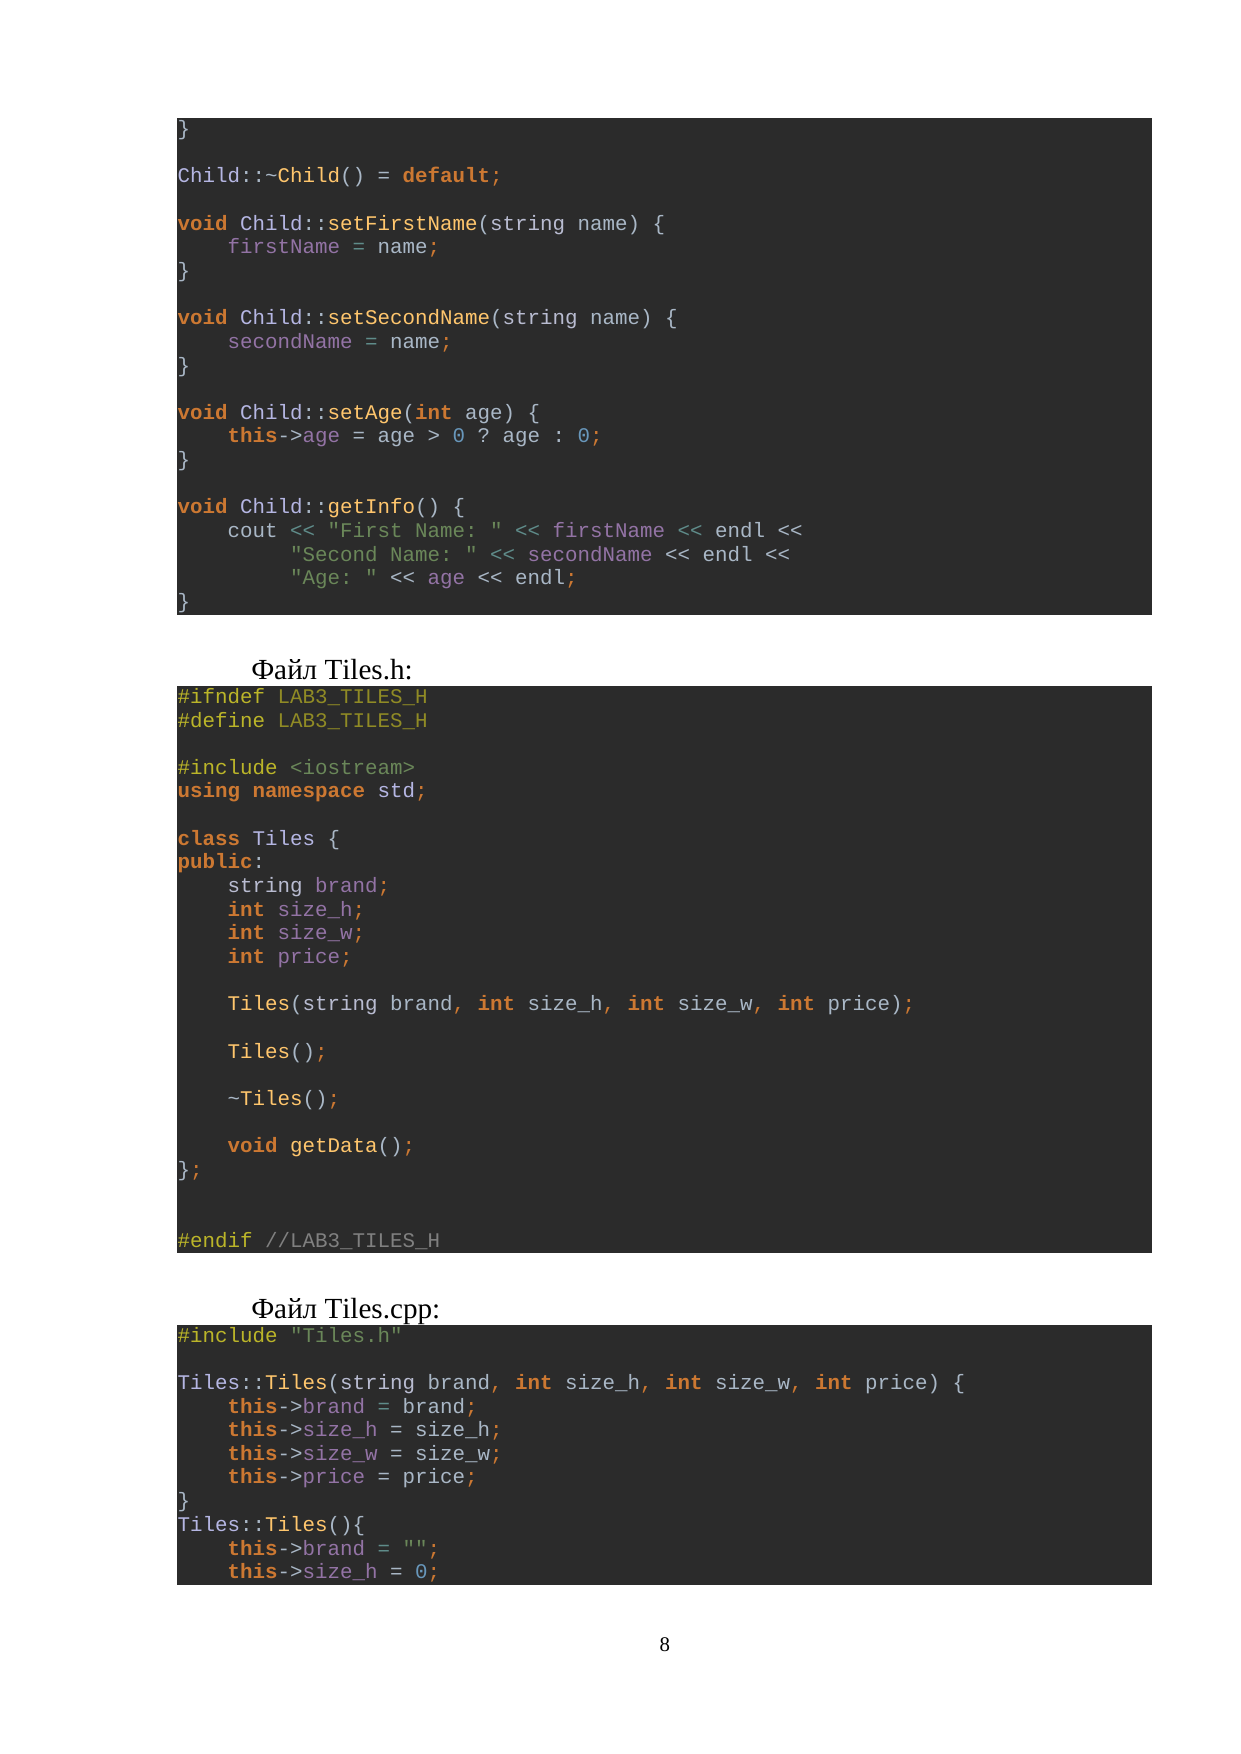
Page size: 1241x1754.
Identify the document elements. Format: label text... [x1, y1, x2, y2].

subtitle Файл Tiles.cpp: [251, 1291, 1152, 1325]
subtitle Файл Tiles.h: [251, 652, 1152, 686]
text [177, 1325, 1152, 1585]
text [177, 118, 1152, 615]
text #ifndef LAB3_TILES_H #define LAB3_TILES_H #include <iostream> using namespace std; class Tiles { public: string brand; int size_h; int size_w; int price; Tiles(string brand, int size_h, int size_w, int price); Tiles(); ~Tiles(); void getData(); }; #endif //LAB3_TILES_H [177, 686, 1152, 1253]
